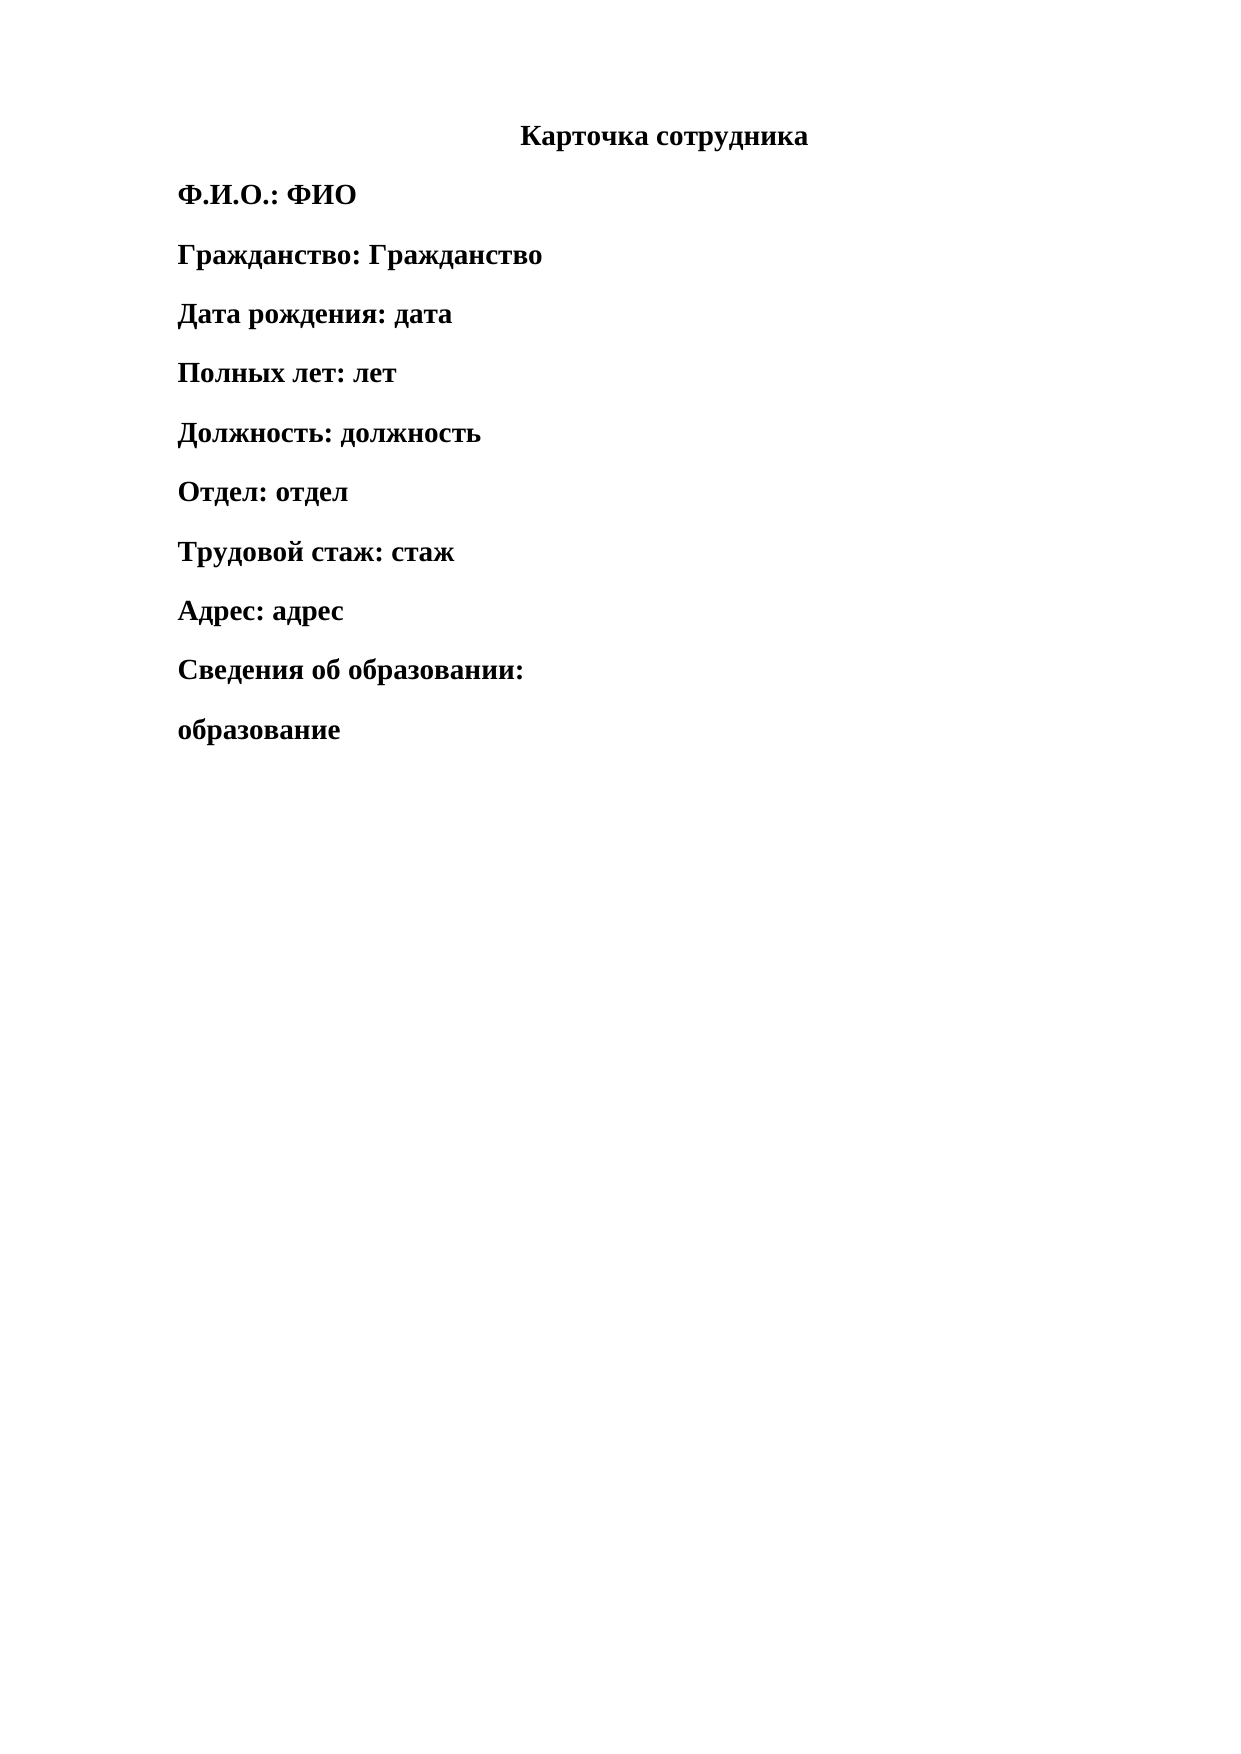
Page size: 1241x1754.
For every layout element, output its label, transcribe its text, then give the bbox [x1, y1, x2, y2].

text Дата рождения: дата [177, 296, 1152, 330]
text Карточка сотрудника [177, 118, 1152, 152]
text Трудовой стаж: стаж [177, 534, 1152, 567]
text Полных лет: лет [177, 356, 1152, 389]
text Адрес: адрес [177, 593, 1152, 627]
text Сведения об образовании: [177, 652, 1152, 686]
text Отдел: отдел [177, 474, 1152, 508]
text Должность: должность [177, 415, 1152, 448]
text Ф.И.О.: ФИО [177, 177, 1152, 211]
text образование [177, 712, 1152, 745]
text Гражданство: Гражданство [177, 237, 1152, 270]
